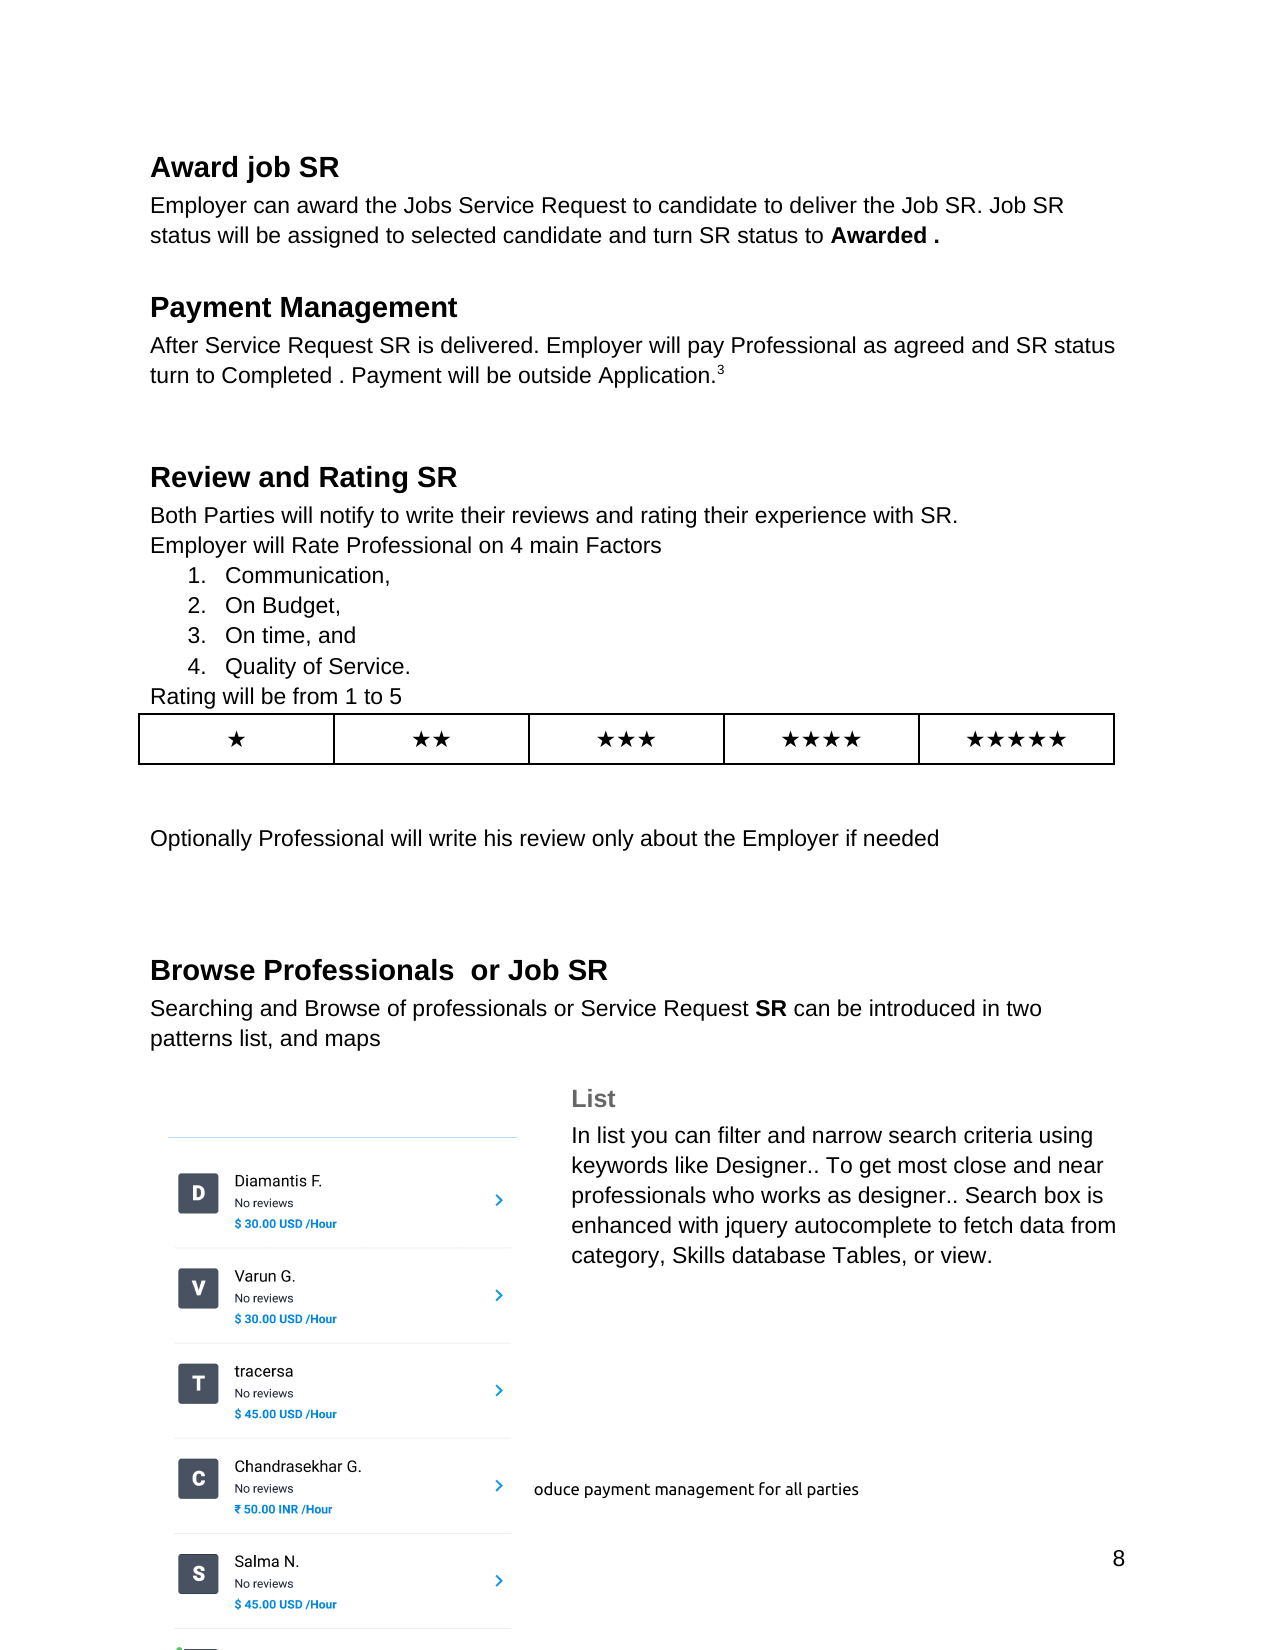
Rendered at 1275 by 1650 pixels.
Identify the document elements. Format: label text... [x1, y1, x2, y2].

text Optionally Professional will write his review only about the Employer if needed [150, 825, 1125, 851]
subtitle List [150, 1084, 1125, 1113]
table_header ★★ [335, 715, 528, 762]
text Searching and Browse of professionals or Service Request SR can be introduced in two patterns list, and maps [150, 995, 1125, 1051]
list On time, and [187, 622, 1125, 649]
text Both Parties will notify to write their reviews and rating their experience with SR. [150, 502, 1125, 528]
subtitle Browse Professionals or Job SR [150, 953, 1125, 987]
list Communication, [187, 562, 1125, 588]
list On Budget, [187, 592, 1125, 619]
picture [150, 1137, 534, 1650]
subtitle Award job SR [150, 150, 1125, 183]
subtitle Payment Management [150, 290, 1125, 323]
text In list you can filter and narrow search criteria using keywords like Designer.. To get most close and near professionals who works as designer.. Search box is enhanced with jquery autocomplete to fetch data from category, Skills database Tables, or view. [150, 1122, 1125, 1269]
table_header ★ [140, 715, 333, 762]
text Employer will Rate Professional on 4 main Factors [150, 532, 1125, 558]
table_header ★★★★★ [920, 715, 1113, 762]
table_header ★★★ [530, 715, 723, 762]
subtitle Review and Rating SR [150, 460, 1125, 493]
table_header ★★★★ [725, 715, 918, 762]
list Quality of Service. [187, 653, 1125, 679]
text After Service Request SR is delivered. Employer will pay Professional as agreed and SR status turn to Completed . Payment will be outside Application. [150, 332, 1125, 388]
text Employer can award the Jobs Service Request to candidate to deliver the Job SR. Job SR status will be assigned to selected candidate and turn SR status to Awarded . [150, 192, 1125, 248]
text Rating will be from 1 to 5 [150, 683, 1125, 709]
